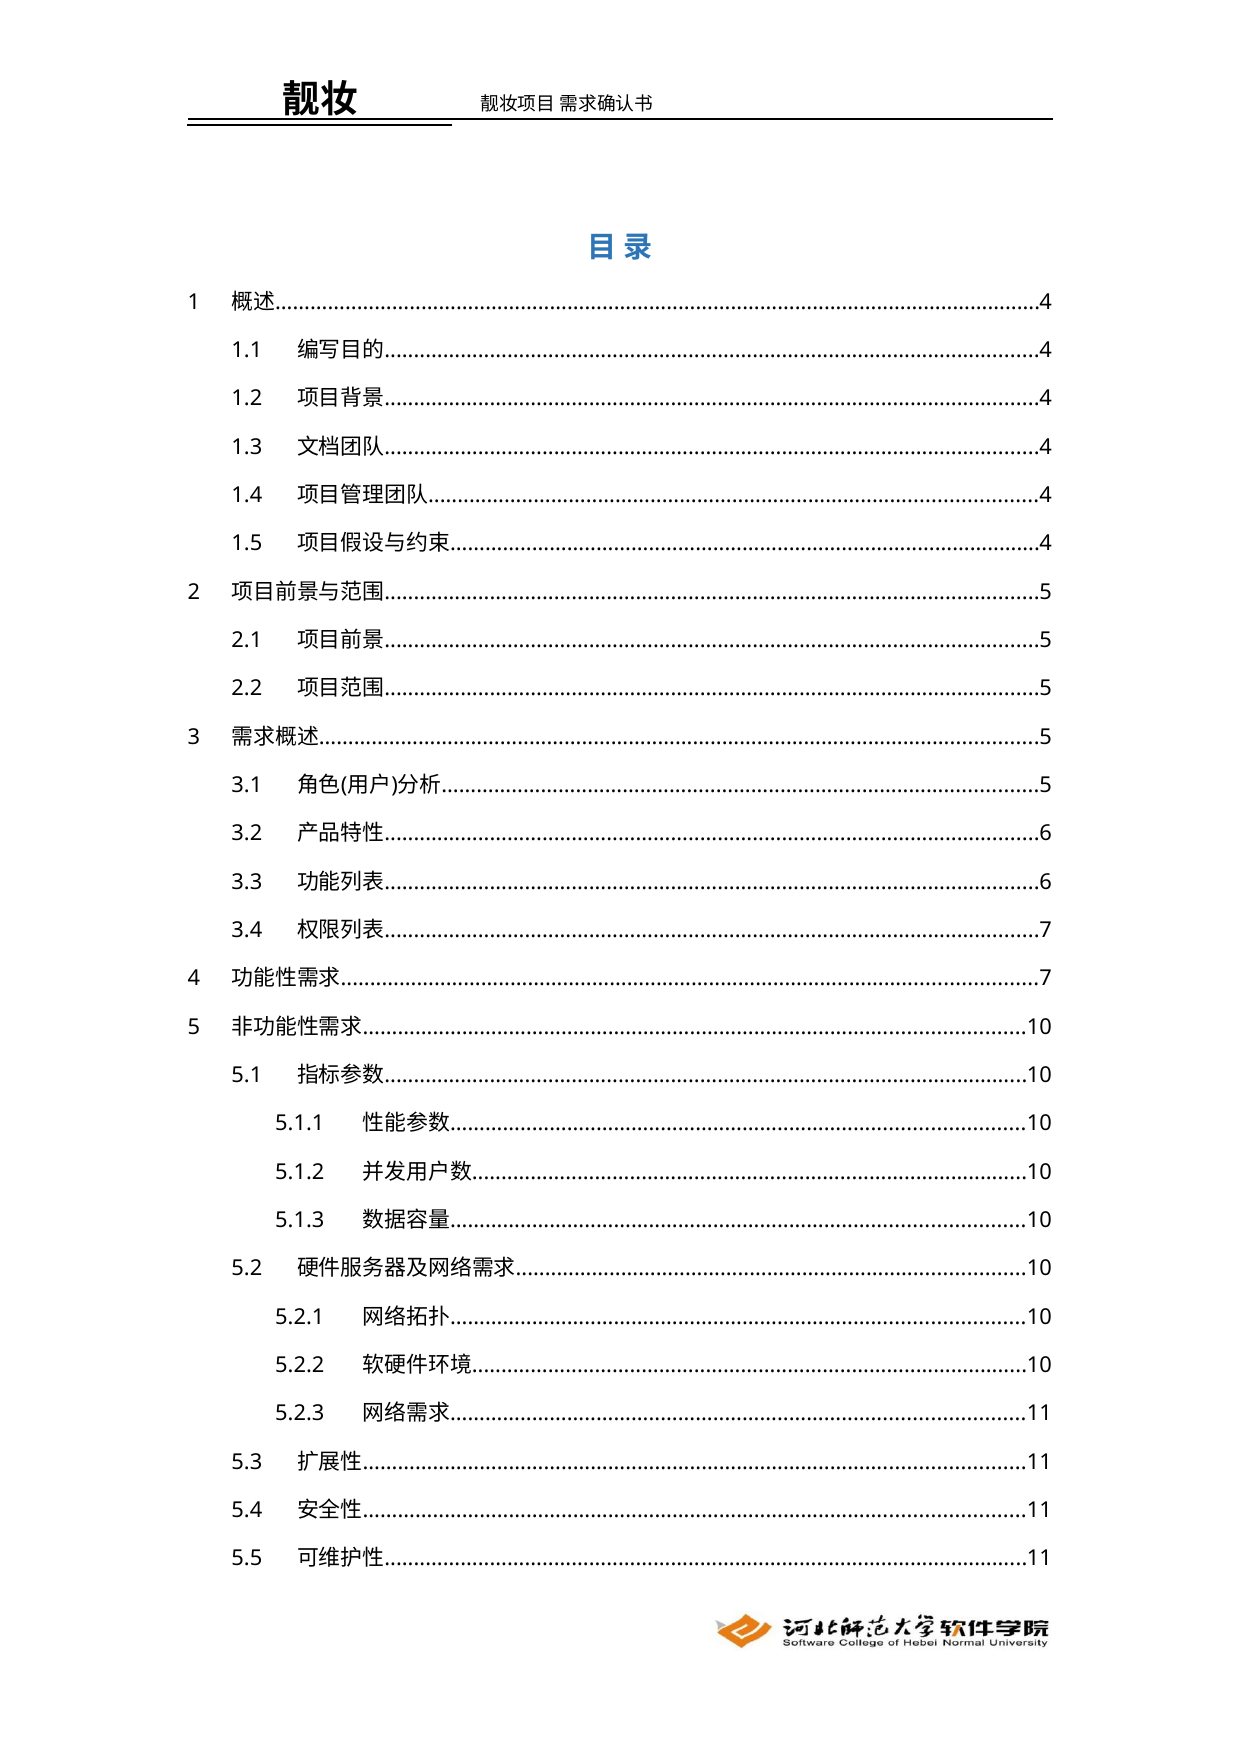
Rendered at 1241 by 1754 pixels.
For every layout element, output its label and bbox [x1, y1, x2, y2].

picture [710, 1611, 1053, 1651]
